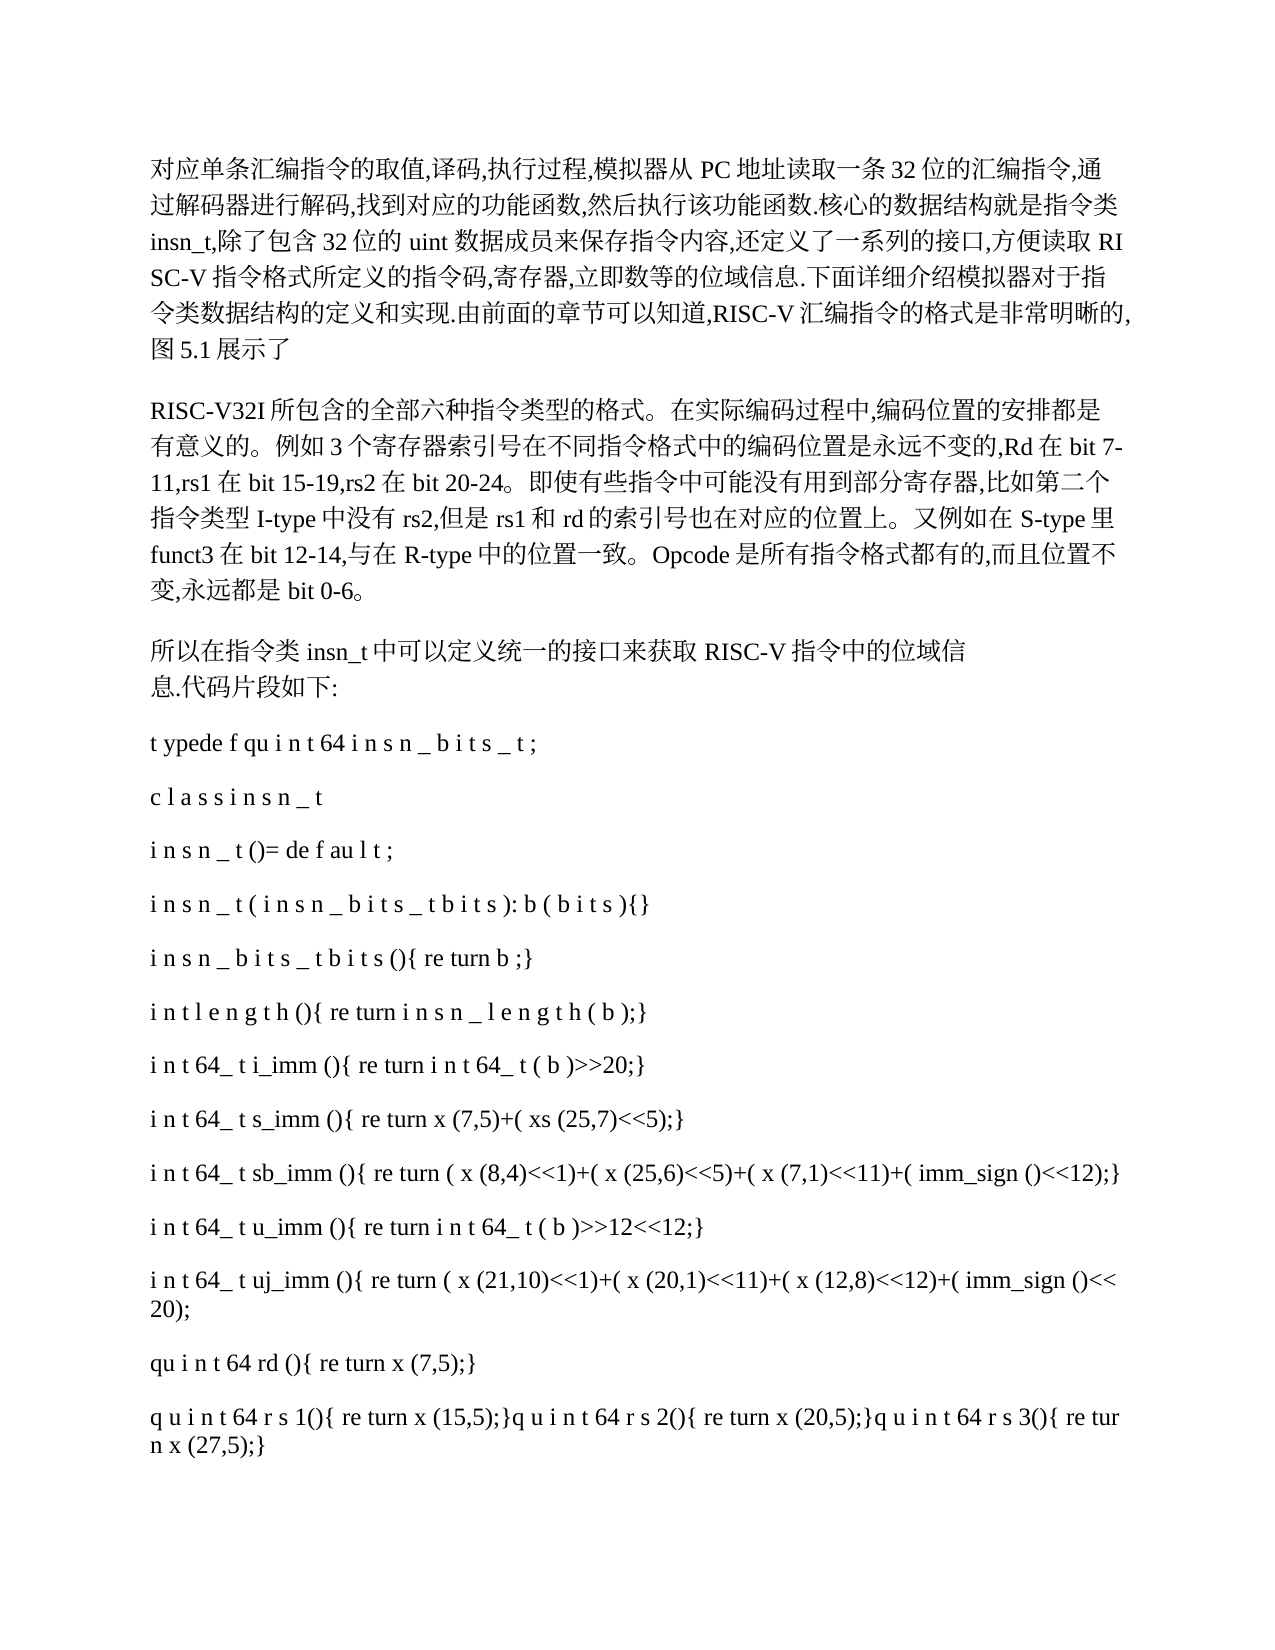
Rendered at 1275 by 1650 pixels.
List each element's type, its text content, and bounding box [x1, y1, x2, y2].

text qu i n t 64 rd (){ re turn x (7,5);} [150, 1348, 1125, 1377]
text i n s n _ t ()= de f au l t ; [150, 836, 1125, 864]
text RISC-V32I所包含的全部六种指令类型的格式。在实际编码过程中,编码位置的安排都是有意义的。例如3个寄存器索引号在不同指令格式中的编码位置是永远不变的,Rd在 bit 7-11,rs1在 bit 15-19,rs2在 bit 20-24。即使有些指令中可能没有用到部分寄存器,比如第二个指令类型 I-type中没有 rs2,但是 rs1和 rd的索引号也在对应的位置上。又例如在 S-type里 funct3在 bit 12-14,与在 R-type中的位置一致。Opcode是所有指令格式都有的,而且位置不变,永远都是 bit 0-6。 [150, 391, 1125, 606]
text i n t 64_ t s_imm (){ re turn x (7,5)+( xs (25,7)<<5);} [150, 1104, 1125, 1133]
text 所以在指令类 insn_t中可以定义统一的接口来获取 RISC-V指令中的位域信 息.代码片段如下: [150, 631, 1125, 703]
text c l a s s i n s n _ t [150, 782, 1125, 811]
text i n s n _ t ( i n s n _ b i t s _ t b i t s ): b ( b i t s ){} [150, 889, 1125, 918]
text i n t 64_ t sb_imm (){ re turn ( x (8,4)<<1)+( x (25,6)<<5)+( x (7,1)<<11)+( imm_sign ()<<12);} [150, 1158, 1125, 1187]
text q u i n t 64 r s 1(){ re turn x (15,5);}q u i n t 64 r s 2(){ re turn x (20,5);}q u i n t 64 r s 3(){ re turn x (27,5);} [150, 1402, 1125, 1459]
text t ypede f qu i n t 64 i n s n _ b i t s _ t ; [150, 728, 1125, 757]
text i n t 64_ t u_imm (){ re turn i n t 64_ t ( b )>>12<<12;} [150, 1212, 1125, 1241]
text i n s n _ b i t s _ t b i t s (){ re turn b ;} [150, 943, 1125, 972]
text 对应单条汇编指令的取值,译码,执行过程,模拟器从 PC地址读取一条32位的汇编指令,通过解码器进行解码,找到对应的功能函数,然后执行该功能函数.核心的数据结构就是指令类 insn_t,除了包含32位的 uint 数据成员来保存指令内容,还定义了一系列的接口,方便读取 RISC-V指令格式所定义的指令码,寄存器,立即数等的位域信息.下面详细介绍模拟器对于指令类数据结构的定义和实现.由前面的章节可以知道,RISC-V汇编指令的格式是非常明晰的,图5.1展示了 [150, 150, 1125, 366]
text i n t 64_ t i_imm (){ re turn i n t 64_ t ( b )>>20;} [150, 1051, 1125, 1079]
text i n t l e n g t h (){ re turn i n s n _ l e n g t h ( b );} [150, 997, 1125, 1026]
text i n t 64_ t uj_imm (){ re turn ( x (21,10)<<1)+( x (20,1)<<11)+( x (12,8)<<12)+( imm_sign ()<<20); [150, 1266, 1125, 1323]
